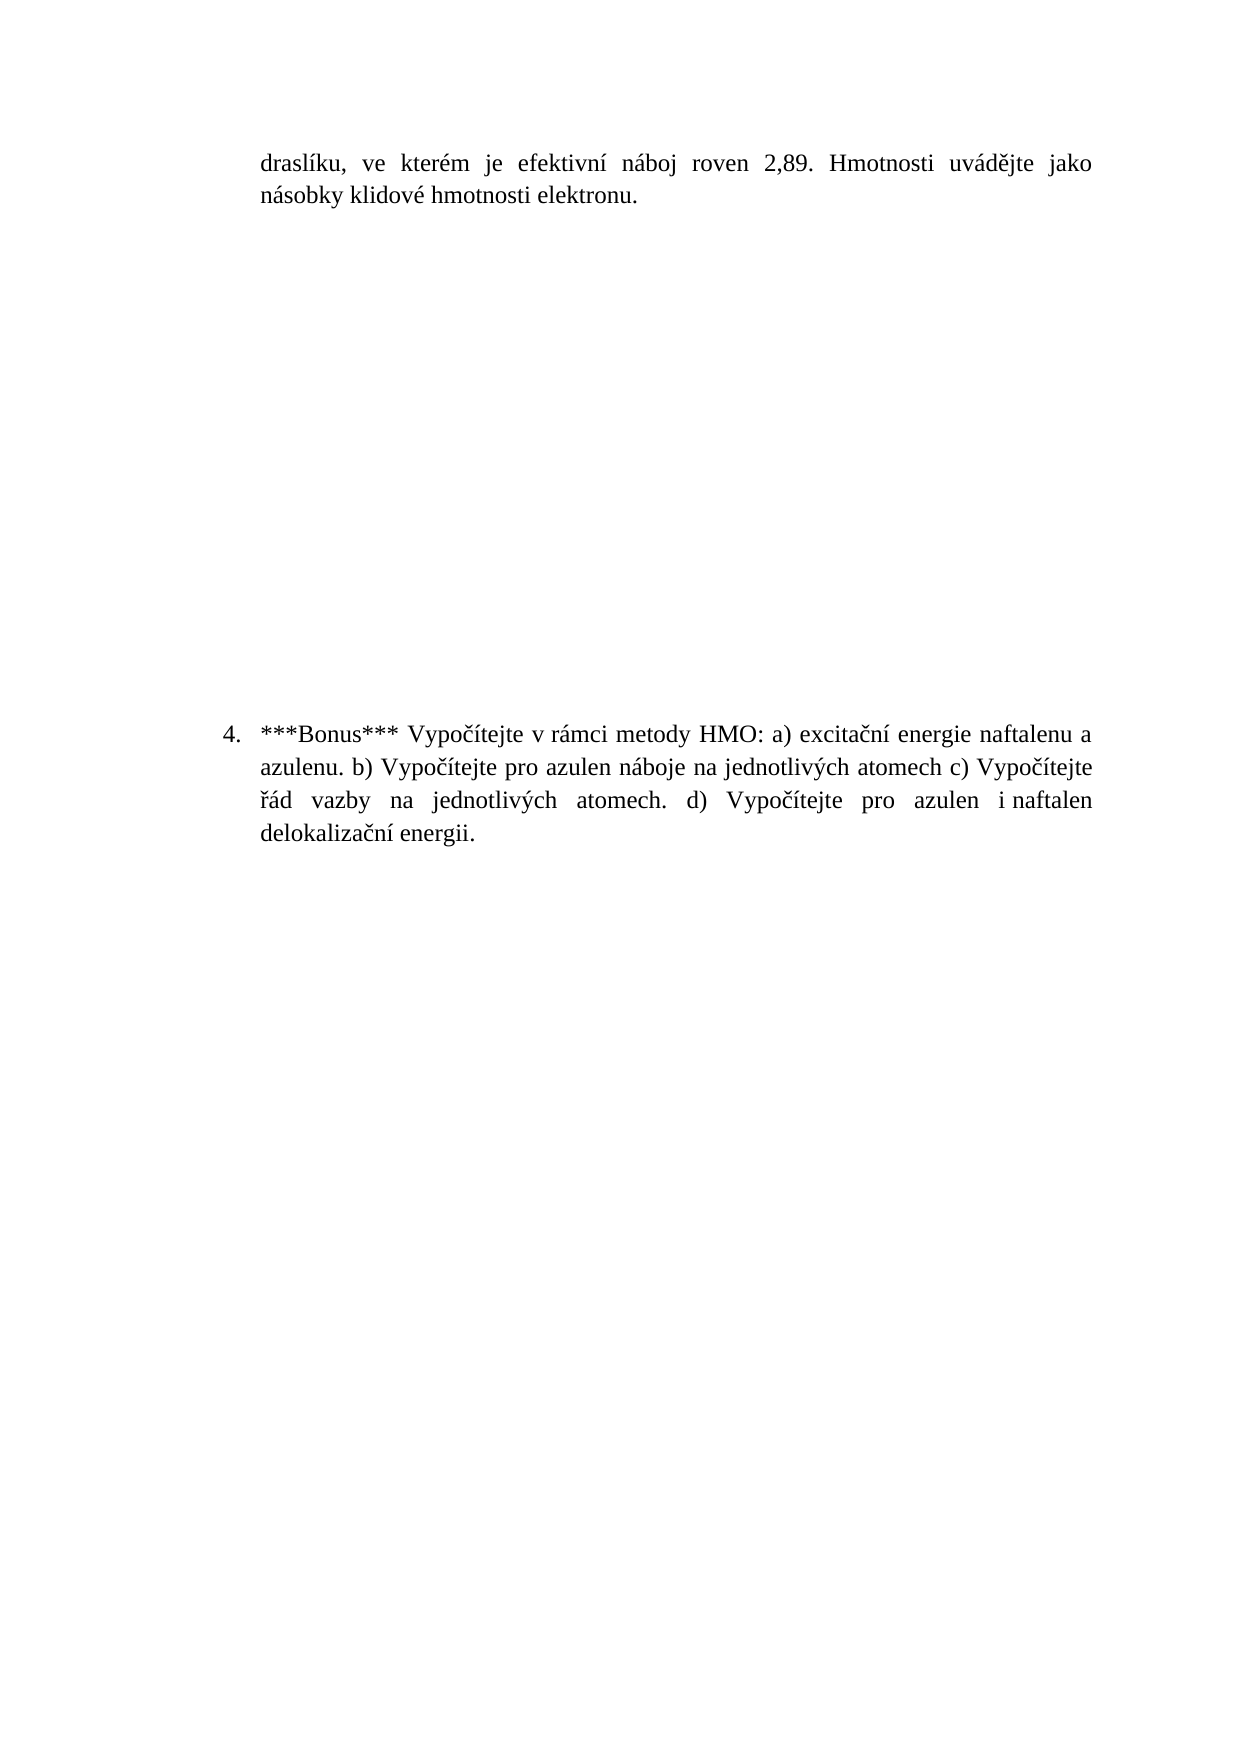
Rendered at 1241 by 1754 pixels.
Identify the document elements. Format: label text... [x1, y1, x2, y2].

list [223, 148, 1093, 209]
list ***Bonus*** Vypočítejte v rámci metody HMO: a) excitační energie naftalenu a azulenu. b) Vypočítejte pro azulen náboje na jednotlivých atomech c) Vypočítejte řád vazby na jednotlivých atomech. d) Vypočítejte pro azulen i naftalen delokalizační energii. [223, 719, 1093, 847]
